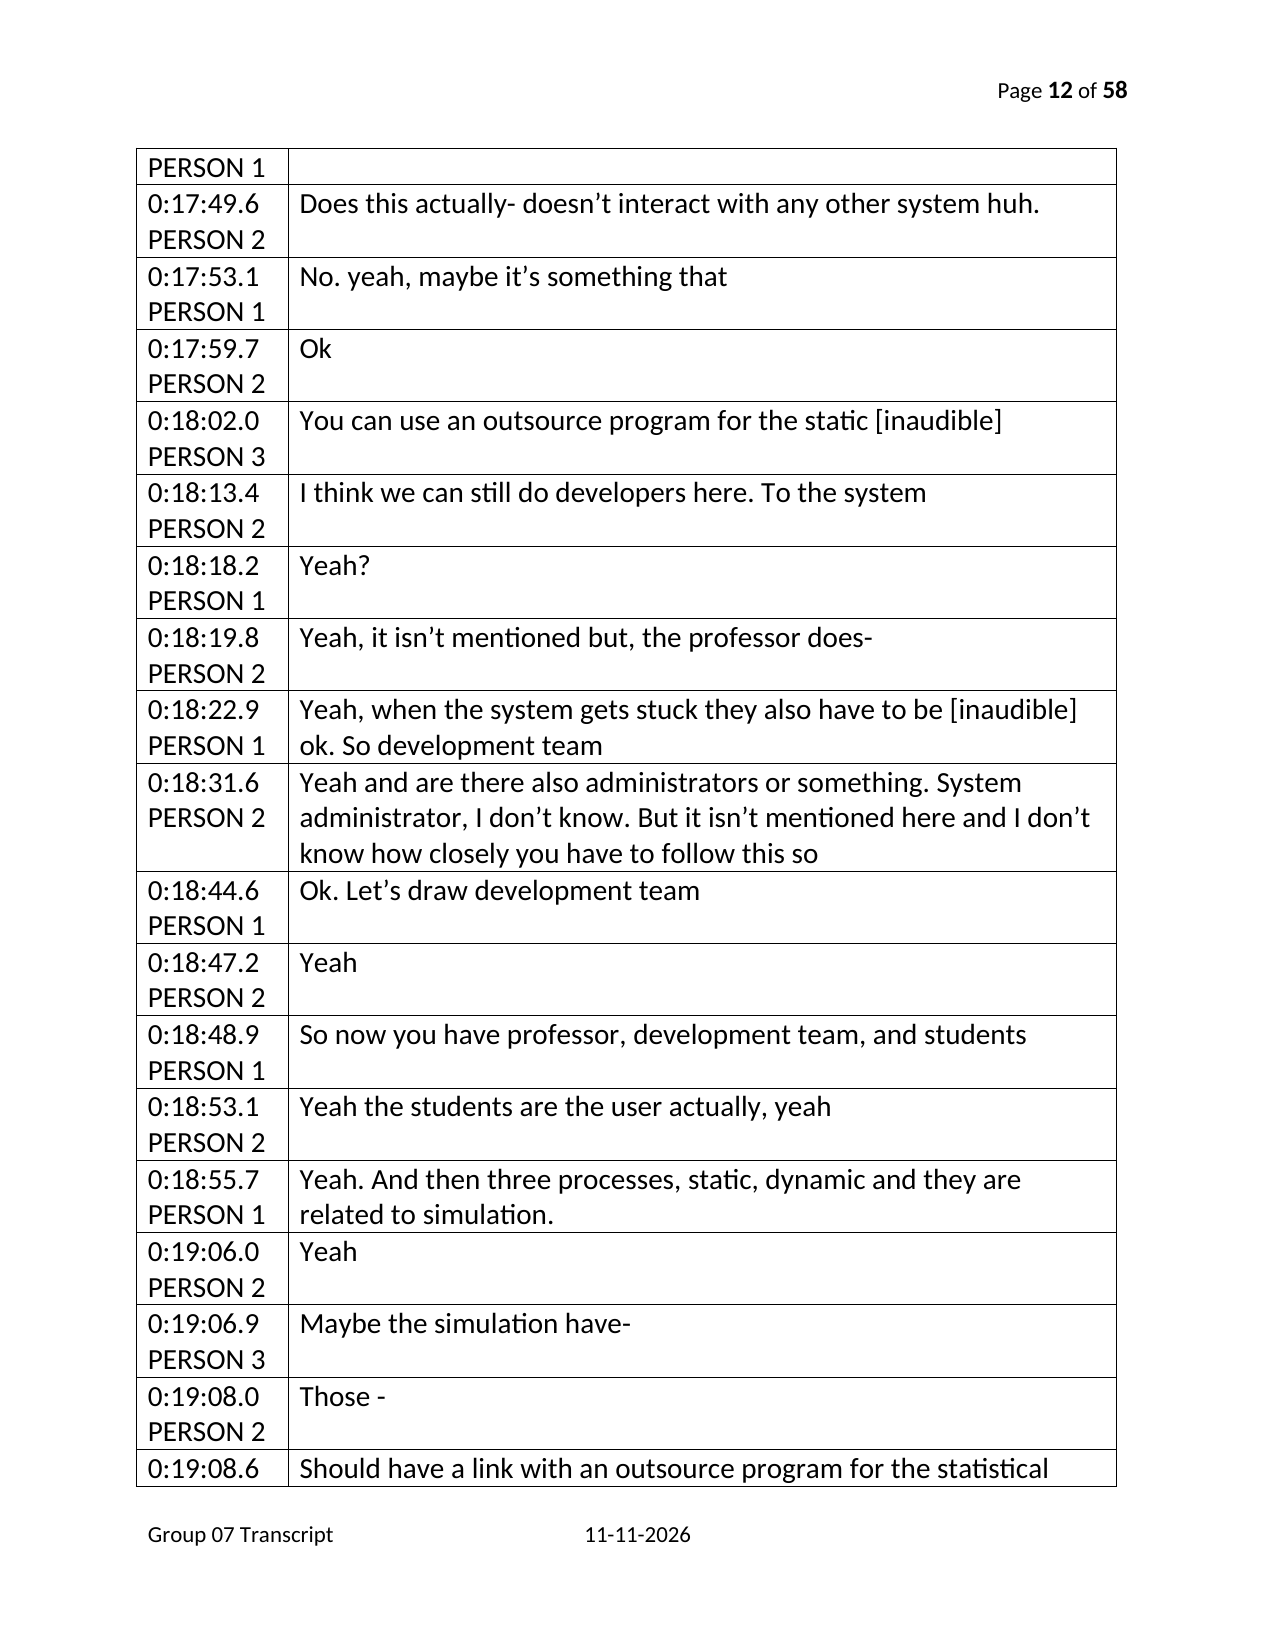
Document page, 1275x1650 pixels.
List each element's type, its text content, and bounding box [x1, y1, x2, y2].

table_cell Yeah [289, 1233, 1116, 1304]
table_cell 0:19:06.9 PERSON 3 [137, 1305, 288, 1377]
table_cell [289, 149, 1116, 184]
table_cell Yeah and are there also administrators or something. System administrator, I don’t know. But it isn’t mentioned here and I don’t know how closely you have to follow this so [289, 764, 1116, 871]
table_cell Yeah the students are the user actually, yeah [289, 1089, 1116, 1160]
table_cell 0:17:49.6 PERSON 2 [137, 185, 288, 257]
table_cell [289, 1450, 1116, 1486]
table_cell 0:17:33.3 PERSON 1 [137, 149, 288, 184]
table_cell 0:18:13.4 PERSON 2 [137, 475, 288, 546]
table_cell No. yeah, maybe it’s something that [289, 258, 1116, 329]
table_cell Yeah, when the system gets stuck they also have to be [inaudible] ok. So development team [289, 691, 1116, 763]
table_cell 0:19:06.0 PERSON 2 [137, 1233, 288, 1304]
table_cell 0:18:48.9 PERSON 1 [137, 1016, 288, 1087]
table_cell 0:18:02.0 PERSON 3 [137, 402, 288, 473]
table_cell 0:18:47.2 PERSON 2 [137, 944, 288, 1015]
table_cell 0:18:19.8 PERSON 2 [137, 619, 288, 690]
table_cell 0:17:53.1 PERSON 1 [137, 258, 288, 329]
table_cell Ok [289, 330, 1116, 401]
table_cell 0:18:31.6 PERSON 2 [137, 764, 288, 871]
table_cell 0:19:08.0 PERSON 2 [137, 1378, 288, 1449]
table_cell 0:17:59.7 PERSON 2 [137, 330, 288, 401]
table_cell Ok. Let’s draw development team [289, 872, 1116, 943]
table_cell 0:19:08.6 PERSON 3 [137, 1450, 288, 1486]
table_cell I think we can still do developers here. To the system [289, 475, 1116, 546]
table_cell You can use an outsource program for the static [inaudible] [289, 402, 1116, 473]
table_cell 0:18:55.7 PERSON 1 [137, 1161, 288, 1232]
table_cell Does this actually- doesn’t interact with any other system huh. [289, 185, 1116, 257]
table_cell So now you have professor, development team, and students [289, 1016, 1116, 1087]
table_cell 0:18:18.2 PERSON 1 [137, 547, 288, 618]
table_cell 0:18:44.6 PERSON 1 [137, 872, 288, 943]
table_cell Maybe the simulation have- [289, 1305, 1116, 1377]
table_cell 0:18:22.9 PERSON 1 [137, 691, 288, 763]
table_cell Those - [289, 1378, 1116, 1449]
table_cell Yeah [289, 944, 1116, 1015]
table_cell Yeah, it isn’t mentioned but, the professor does- [289, 619, 1116, 690]
table_cell Yeah. And then three processes, static, dynamic and they are related to simulation. [289, 1161, 1116, 1232]
table_cell 0:18:53.1 PERSON 2 [137, 1089, 288, 1160]
table_cell Yeah? [289, 547, 1116, 618]
